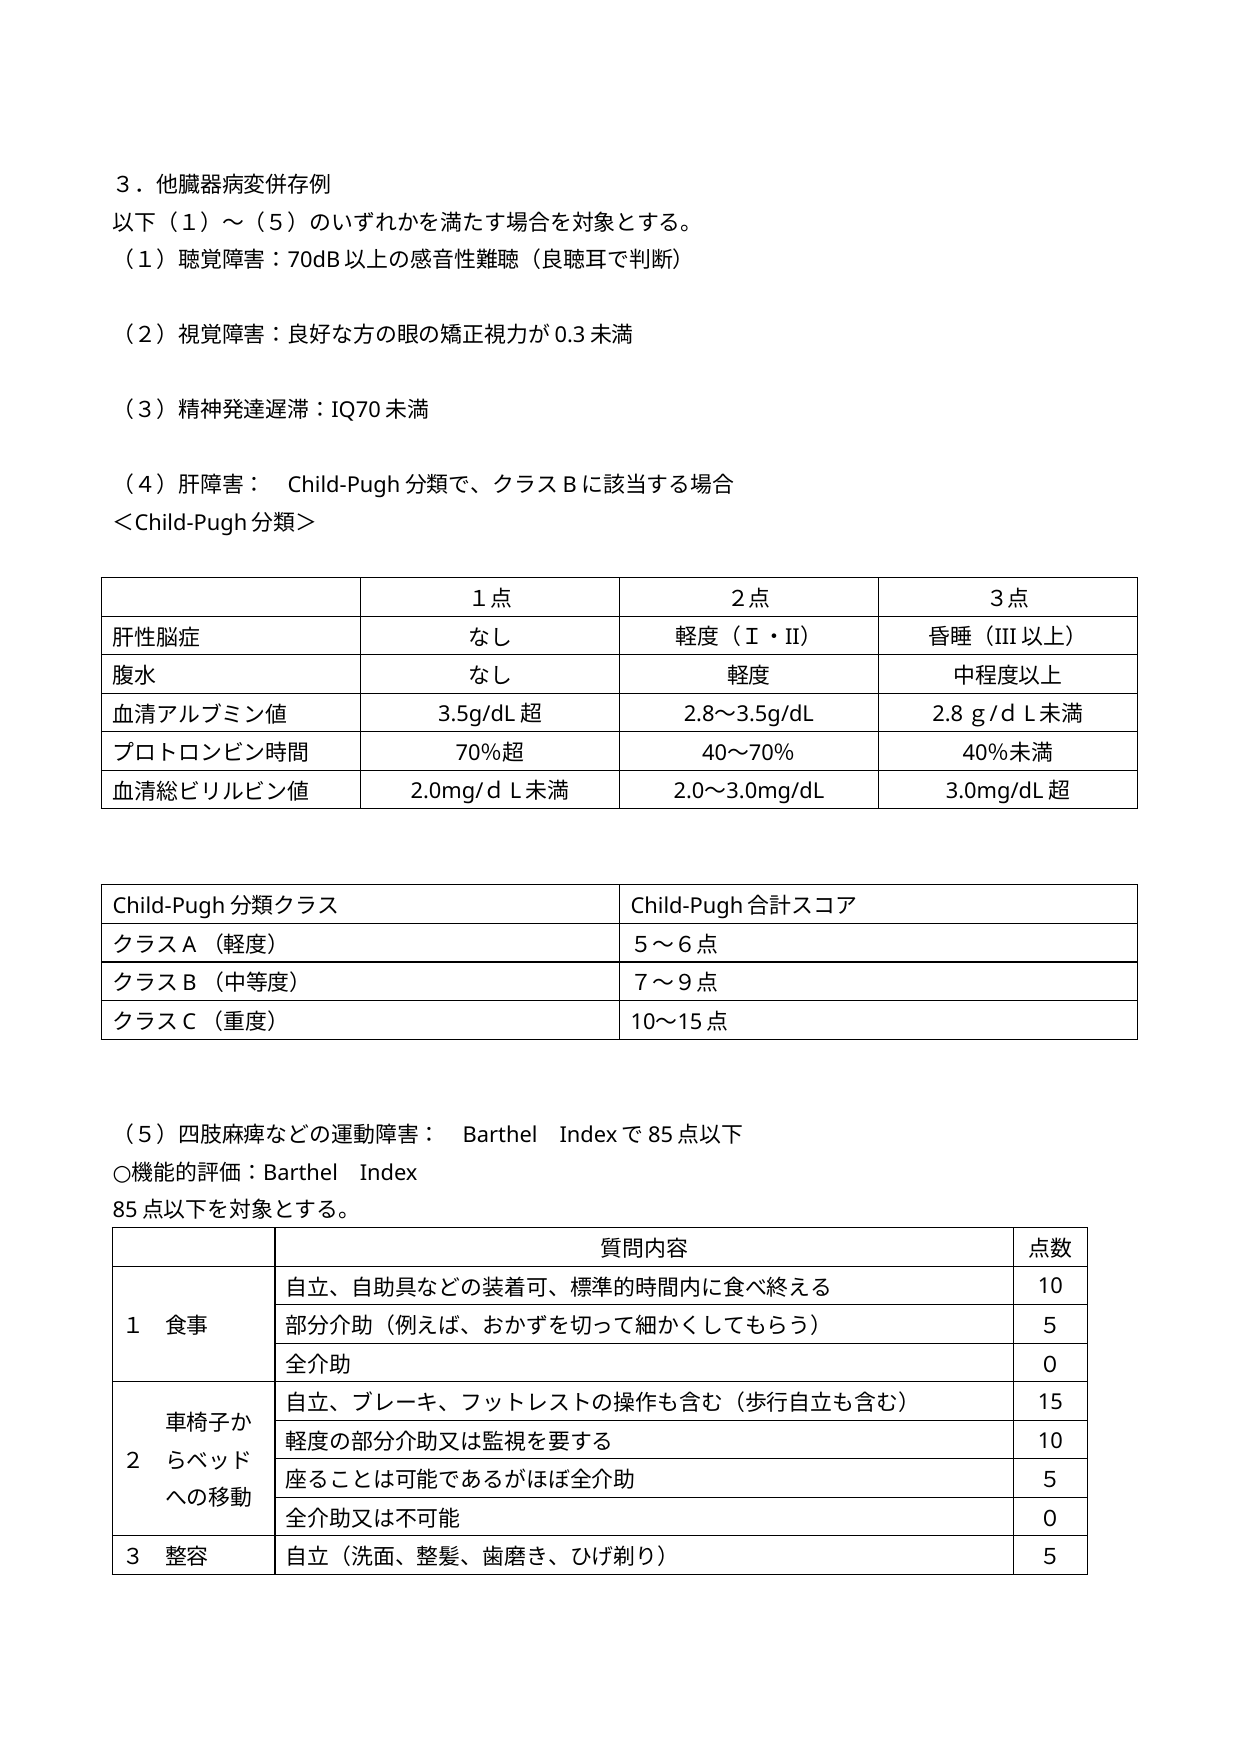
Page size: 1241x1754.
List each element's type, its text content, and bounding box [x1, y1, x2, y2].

table_header ３点 [879, 578, 1137, 616]
table_cell 3.0mg/dL超 [879, 771, 1137, 808]
table_cell 15 [1014, 1382, 1087, 1420]
table_cell ０ [1014, 1344, 1087, 1381]
table_cell 40％未満 [879, 732, 1137, 770]
table_cell 2.8ｇ/ｄL未満 [879, 694, 1137, 731]
table_cell 3.5g/dL超 [361, 694, 619, 731]
table_cell ７～９点 [620, 963, 1137, 1000]
table_cell ５ [1014, 1305, 1087, 1343]
text （２）視覚障害：良好な方の眼の矯正視力が0.3未満 [112, 314, 1128, 352]
table_cell 整容 [155, 1536, 274, 1574]
table_cell 2.8～3.5g/dL [620, 694, 878, 731]
table_cell ３ [113, 1536, 154, 1574]
text ○機能的評価：Barthel Index [112, 1152, 1128, 1189]
table_cell ５ [1014, 1536, 1087, 1574]
table_header １点 [361, 578, 619, 616]
table_cell クラスB （中等度） [102, 963, 619, 1000]
table_cell 自立（洗面、整髪、歯磨き、ひげ剃り） [276, 1536, 1013, 1574]
table_cell １ [113, 1267, 154, 1381]
table_cell 全介助 [276, 1344, 1013, 1381]
table_cell 腹水 [102, 655, 360, 693]
table_cell 昏睡（III以上） [879, 617, 1137, 654]
table_header [113, 1228, 274, 1266]
table_cell 軽度（Ｉ・II） [620, 617, 878, 654]
table_cell クラスA （軽度） [102, 924, 619, 961]
table_cell 40～70％ [620, 732, 878, 770]
text ＜Child-Pugh分類＞ [112, 502, 1128, 539]
text ３．他臓器病変併存例 [112, 164, 1128, 202]
table_cell 軽度 [620, 655, 878, 693]
text 以下（１）～（５）のいずれかを満たす場合を対象とする。 [112, 202, 1128, 239]
table_cell 血清アルブミン値 [102, 694, 360, 731]
table_cell 中程度以上 [879, 655, 1137, 693]
table_cell 座ることは可能であるがほぼ全介助 [276, 1459, 1013, 1497]
table_header 点数 [1014, 1228, 1087, 1266]
table_cell ５ [1014, 1459, 1087, 1497]
table_cell 食事 [155, 1267, 274, 1381]
table_header Child-Pugh分類クラス [102, 885, 619, 923]
table_header [102, 578, 360, 616]
table_cell プロトロンビン時間 [102, 732, 360, 770]
table_cell 10～15点 [620, 1001, 1137, 1038]
table_cell 肝性脳症 [102, 617, 360, 654]
table_cell クラスC （重度） [102, 1001, 619, 1038]
text （３）精神発達遅滞：IQ70未満 [112, 389, 1128, 427]
table_cell ０ [1014, 1498, 1087, 1535]
table_cell 10 [1014, 1421, 1087, 1458]
table_cell ５～６点 [620, 924, 1137, 961]
text 85点以下を対象とする。 [112, 1189, 1128, 1227]
table_cell なし [361, 655, 619, 693]
table_cell ２ [113, 1382, 154, 1535]
table_header Child-Pugh合計スコア [620, 885, 1137, 923]
table_cell 2.0～3.0mg/dL [620, 771, 878, 808]
table_cell 車椅子からベッドへの移動 [155, 1382, 274, 1535]
table_cell 全介助又は不可能 [276, 1498, 1013, 1535]
table_cell 自立、ブレーキ、フットレストの操作も含む（歩行自立も含む） [276, 1382, 1013, 1420]
table_cell 2.0mg/ｄL未満 [361, 771, 619, 808]
table_cell なし [361, 617, 619, 654]
text （５）四肢麻痺などの運動障害： Barthel Indexで85点以下 [112, 1114, 1128, 1152]
table_cell 自立、自助具などの装着可、標準的時間内に食べ終える [276, 1267, 1013, 1304]
table_header 質問内容 [276, 1228, 1013, 1266]
text （１）聴覚障害：70dB以上の感音性難聴（良聴耳で判断） [112, 239, 1128, 277]
text （４）肝障害： Child-Pugh分類で、クラスBに該当する場合 [112, 464, 1128, 502]
table_header ２点 [620, 578, 878, 616]
table_cell 70％超 [361, 732, 619, 770]
table_cell 部分介助（例えば、おかずを切って細かくしてもらう） [276, 1305, 1013, 1343]
table_cell 血清総ビリルビン値 [102, 771, 360, 808]
table_cell 軽度の部分介助又は監視を要する [276, 1421, 1013, 1458]
table_cell 10 [1014, 1267, 1087, 1304]
